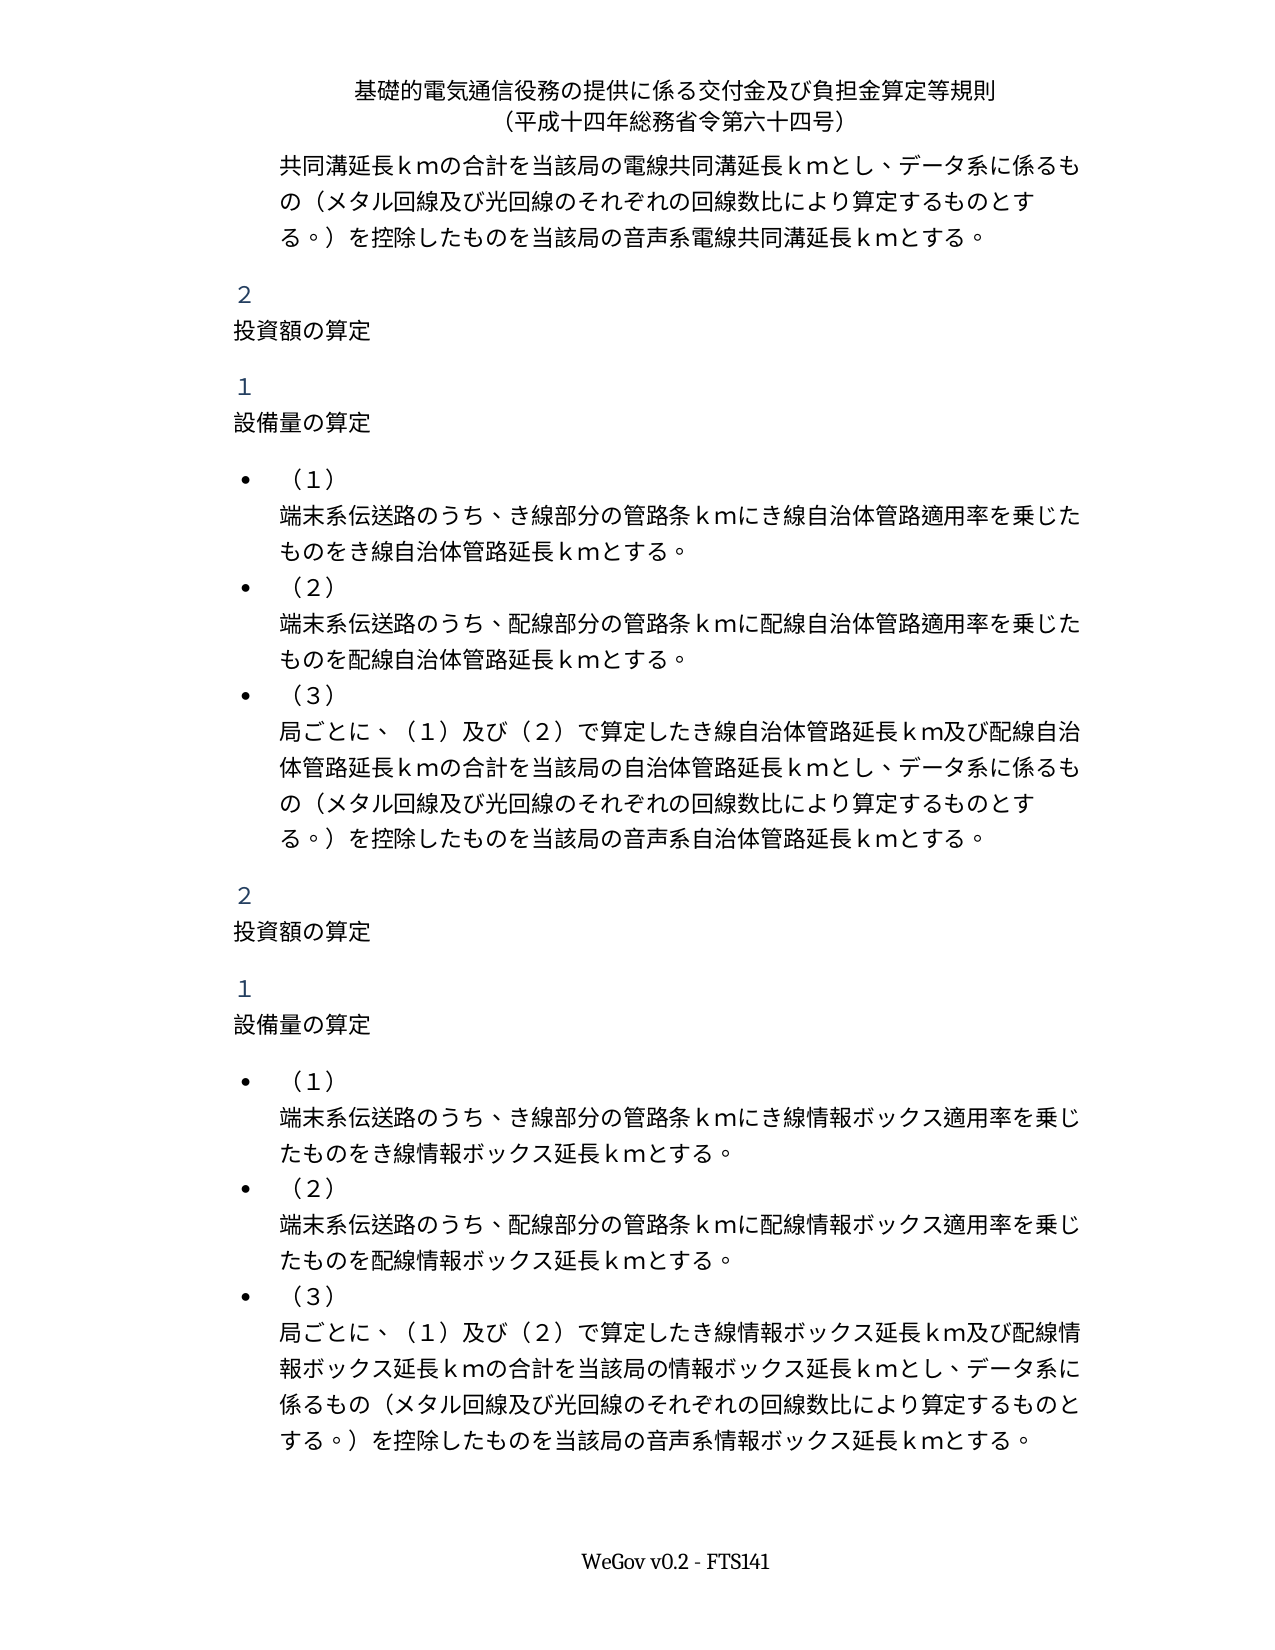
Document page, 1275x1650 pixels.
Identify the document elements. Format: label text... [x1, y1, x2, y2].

text 設備量の算定 [233, 407, 1087, 438]
list （２） 端末系伝送路のうち、配線部分の管路条ｋｍに配線自治体管路適用率を乗じたものを配線自治体管路延長ｋｍとする。 [242, 572, 1087, 675]
text 投資額の算定 [233, 916, 1087, 947]
text 投資額の算定 [233, 314, 1087, 346]
list （１） 端末系伝送路のうち、き線部分の管路条ｋｍにき線自治体管路適用率を乗じたものをき線自治体管路延長ｋｍとする。 [242, 464, 1087, 567]
list （３） 局ごとに、（１）及び（２）で算定したき線自治体管路延長ｋｍ及び配線自治体管路延長ｋｍの合計を当該局の自治体管路延長ｋｍとし、データ系に係るもの（メタル回線及び光回線のそれぞれの回線数比により算定するものとする。）を控除したものを当該局の音声系自治体管路延長ｋｍとする。 [242, 680, 1087, 855]
list （１） 端末系伝送路のうち、き線部分の管路条ｋｍにき線情報ボックス適用率を乗じたものをき線情報ボックス延長ｋｍとする。 [242, 1066, 1087, 1169]
list （２） 端末系伝送路のうち、配線部分の管路条ｋｍに配線情報ボックス適用率を乗じたものを配線情報ボックス延長ｋｍとする。 [242, 1173, 1087, 1277]
subtitle １ [233, 973, 1087, 1004]
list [242, 150, 1087, 253]
subtitle １ [233, 371, 1087, 403]
text 設備量の算定 [233, 1009, 1087, 1040]
list （３） 局ごとに、（１）及び（２）で算定したき線情報ボックス延長ｋｍ及び配線情報ボックス延長ｋｍの合計を当該局の情報ボックス延長ｋｍとし、データ系に係るもの（メタル回線及び光回線のそれぞれの回線数比により算定するものとする。）を控除したものを当該局の音声系情報ボックス延長ｋｍとする。 [242, 1281, 1087, 1456]
subtitle ２ [233, 279, 1087, 310]
subtitle ２ [233, 880, 1087, 911]
